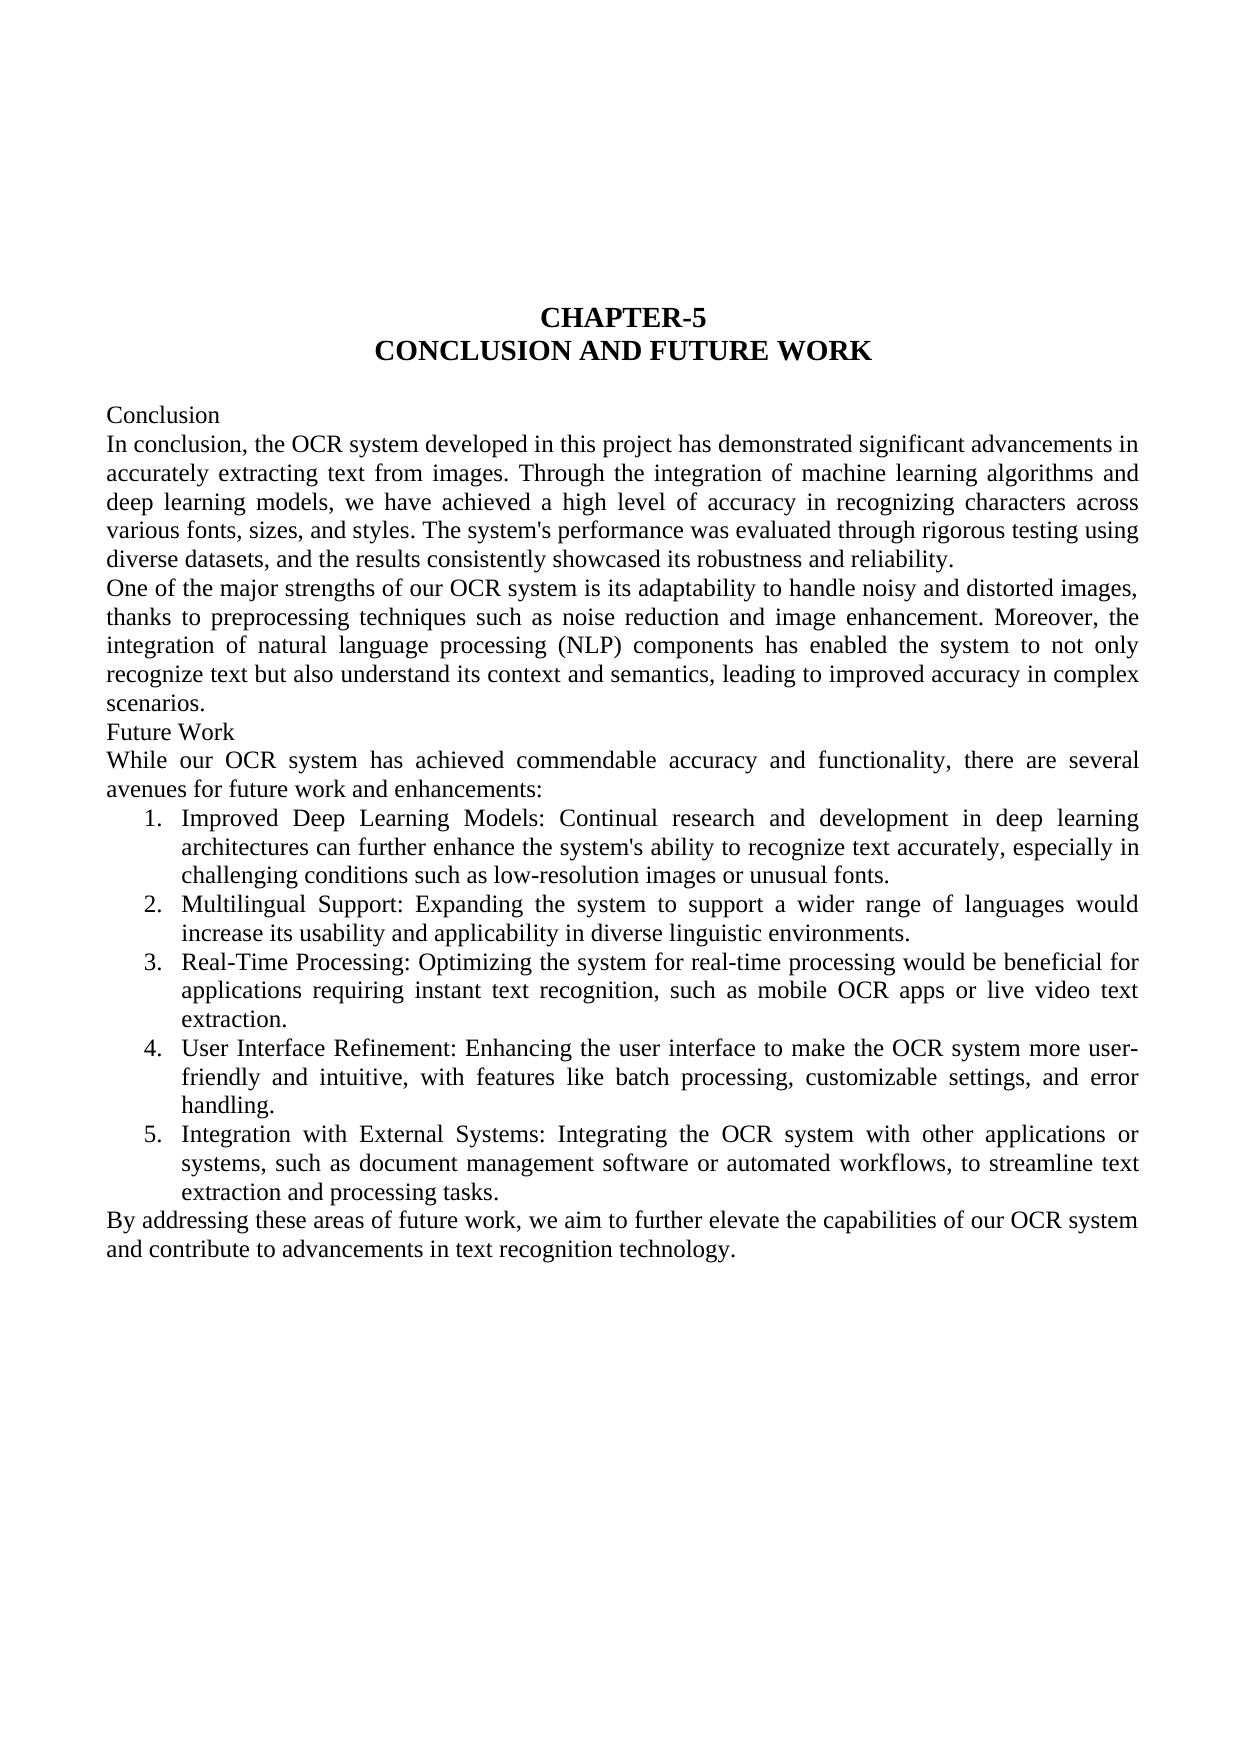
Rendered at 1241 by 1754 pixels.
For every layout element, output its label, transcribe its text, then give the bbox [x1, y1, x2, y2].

list Integration with External Systems: Integrating the OCR system with other applications or systems, such as document management software or automated workflows, to streamline text extraction and processing tasks. [144, 1119, 1140, 1206]
text Future Work [106, 717, 1140, 746]
text In conclusion, the OCR system developed in this project has demonstrated significant advancements in accurately extracting text from images. Through the integration of machine learning algorithms and deep learning models, we have achieved a high level of accuracy in recognizing characters across various fonts, sizes, and styles. The system's performance was evaluated through rigorous testing using diverse datasets, and the results consistently showcased its robustness and reliability. [106, 429, 1140, 573]
list Real-Time Processing: Optimizing the system for real-time processing would be beneficial for applications requiring instant text recognition, such as mobile OCR apps or live video text extraction. [144, 947, 1140, 1033]
text By addressing these areas of future work, we aim to further elevate the capabilities of our OCR system and contribute to advancements in text recognition technology. [106, 1206, 1140, 1263]
list Improved Deep Learning Models: Continual research and development in deep learning architectures can further enhance the system's ability to recognize text accurately, especially in challenging conditions such as low-resolution images or unusual fonts. [144, 803, 1140, 889]
list Multilingual Support: Expanding the system to support a wider range of languages would increase its usability and applicability in diverse linguistic environments. [144, 889, 1140, 947]
text Conclusion [106, 401, 1140, 429]
text One of the major strengths of our OCR system is its adaptability to handle noisy and distorted images, thanks to preprocessing techniques such as noise reduction and image enhancement. Moreover, the integration of natural language processing (NLP) components has enabled the system to not only recognize text but also understand its context and semantics, leading to improved accuracy in complex scenarios. [106, 573, 1140, 717]
text While our OCR system has achieved commendable accuracy and functionality, there are several avenues for future work and enhancements: [106, 746, 1140, 803]
list User Interface Refinement: Enhancing the user interface to make the OCR system more user-friendly and intuitive, with features like batch processing, customizable settings, and error handling. [144, 1033, 1140, 1119]
text CHAPTER-5 [106, 300, 1140, 333]
text CONCLUSION AND FUTURE WORK [106, 333, 1140, 367]
